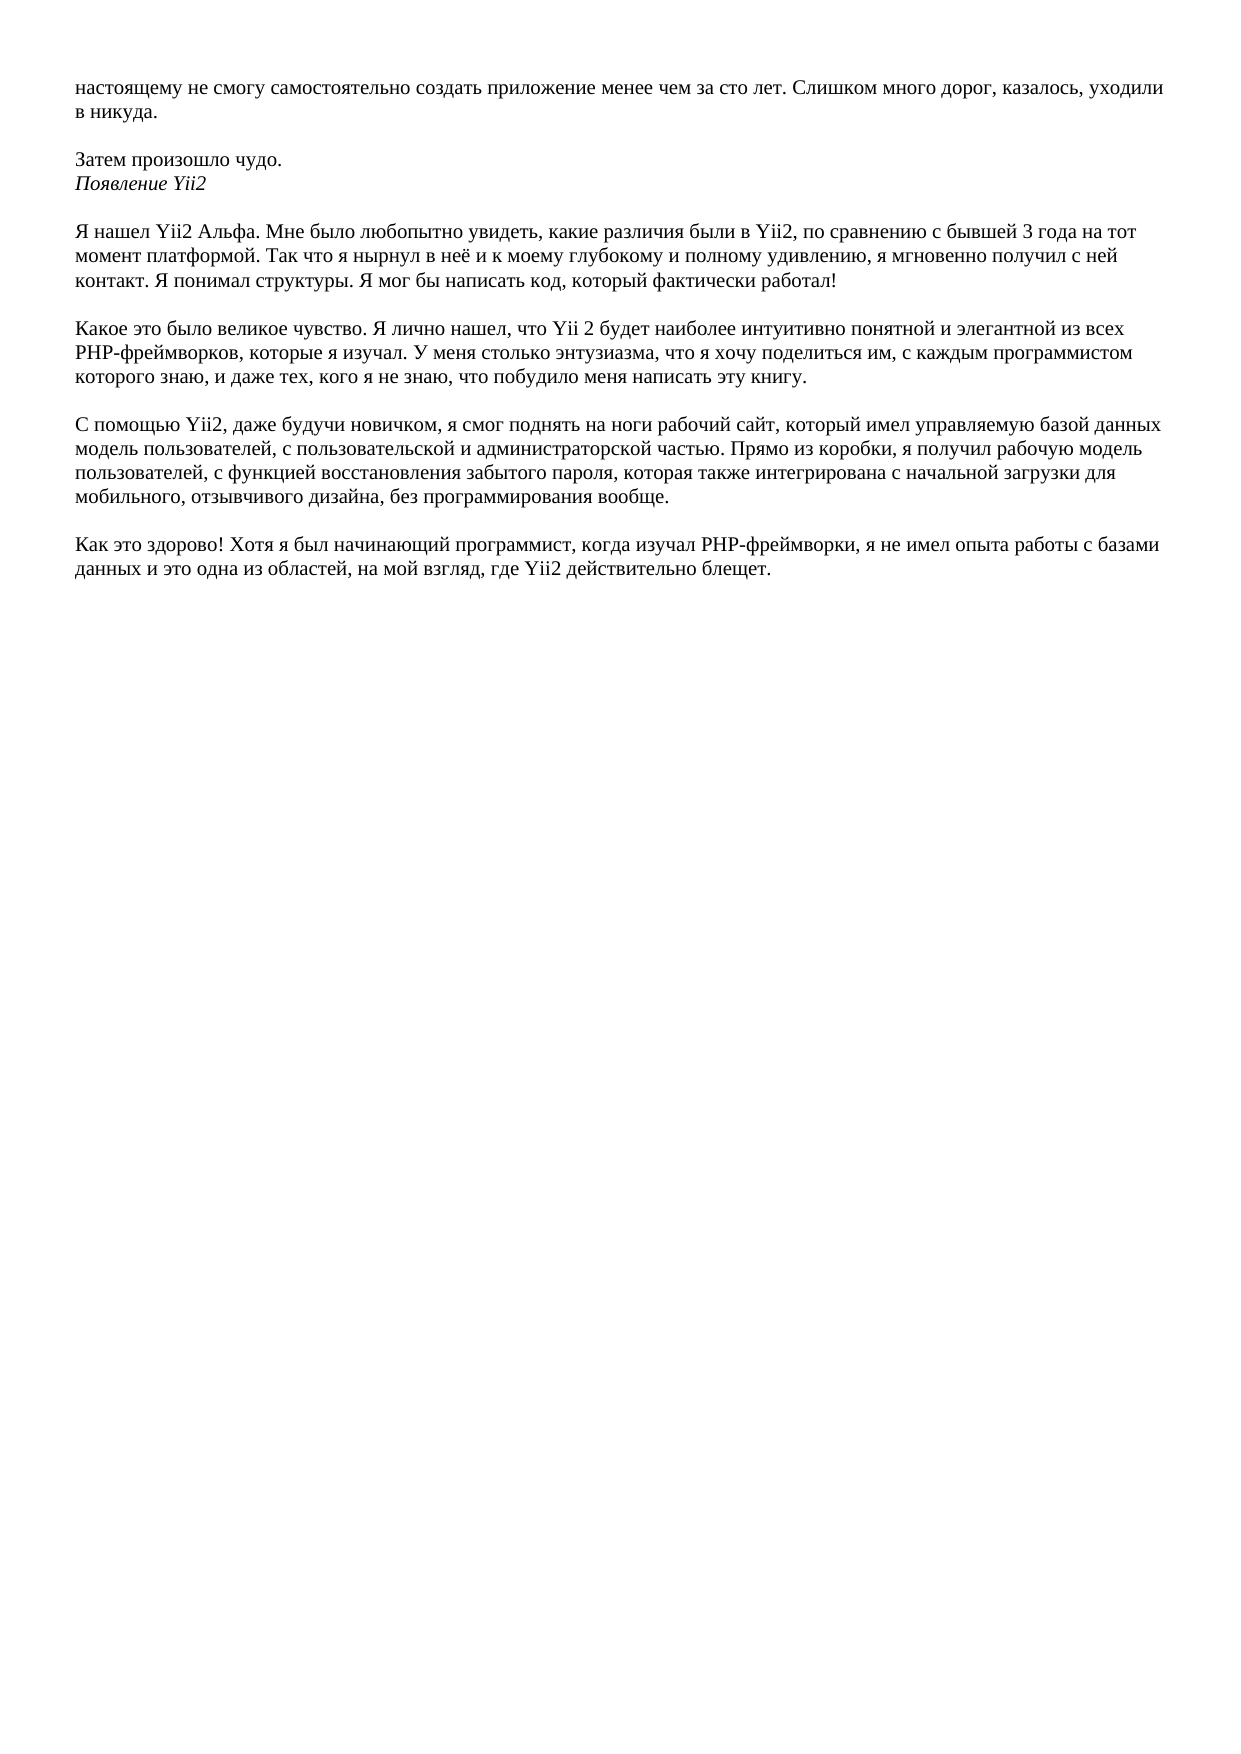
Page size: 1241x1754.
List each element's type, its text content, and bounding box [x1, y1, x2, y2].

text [75, 75, 1165, 171]
text Я нашел Yii2 Альфа. Мне было любопытно увидеть, какие различия были в Yii2, по сравнению с бывшей 3 года на тот момент платформой. Так что я нырнул в неё и к моему глубокому и полному удивлению, я мгновенно получил с ней контакт. Я понимал структуры. Я мог бы написать код, который фактически работал! Какое это было великое чувство. Я лично нашел, что Yii 2 будет наиболее интуитивно понятной и элегантной из всех PHP-фреймворков, которые я изучал. У меня столько энтузиазма, что я хочу поделиться им, с каждым программистом которого знаю, и даже тех, кого я не знаю, что побудило меня написать эту книгу. С помощью Yii2, даже будучи новичком, я смог поднять на ноги рабочий сайт, который имел управляемую базой данных модель пользователей, с пользовательской и администраторской частью. Прямо из коробки, я получил рабочую модель пользователей, с функцией восстановления забытого пароля, которая также интегрирована с начальной загрузки для мобильного, отзывчивого дизайна, без программирования вообще. Как это здорово! Хотя я был начинающий программист, когда изучал PHP-фреймворки, я не имел опыта работы с базами данных и это одна из областей, на мой взгляд, где Yii2 действительно блещет. [75, 195, 1165, 580]
subtitle Появление Yii2 [75, 171, 1165, 195]
